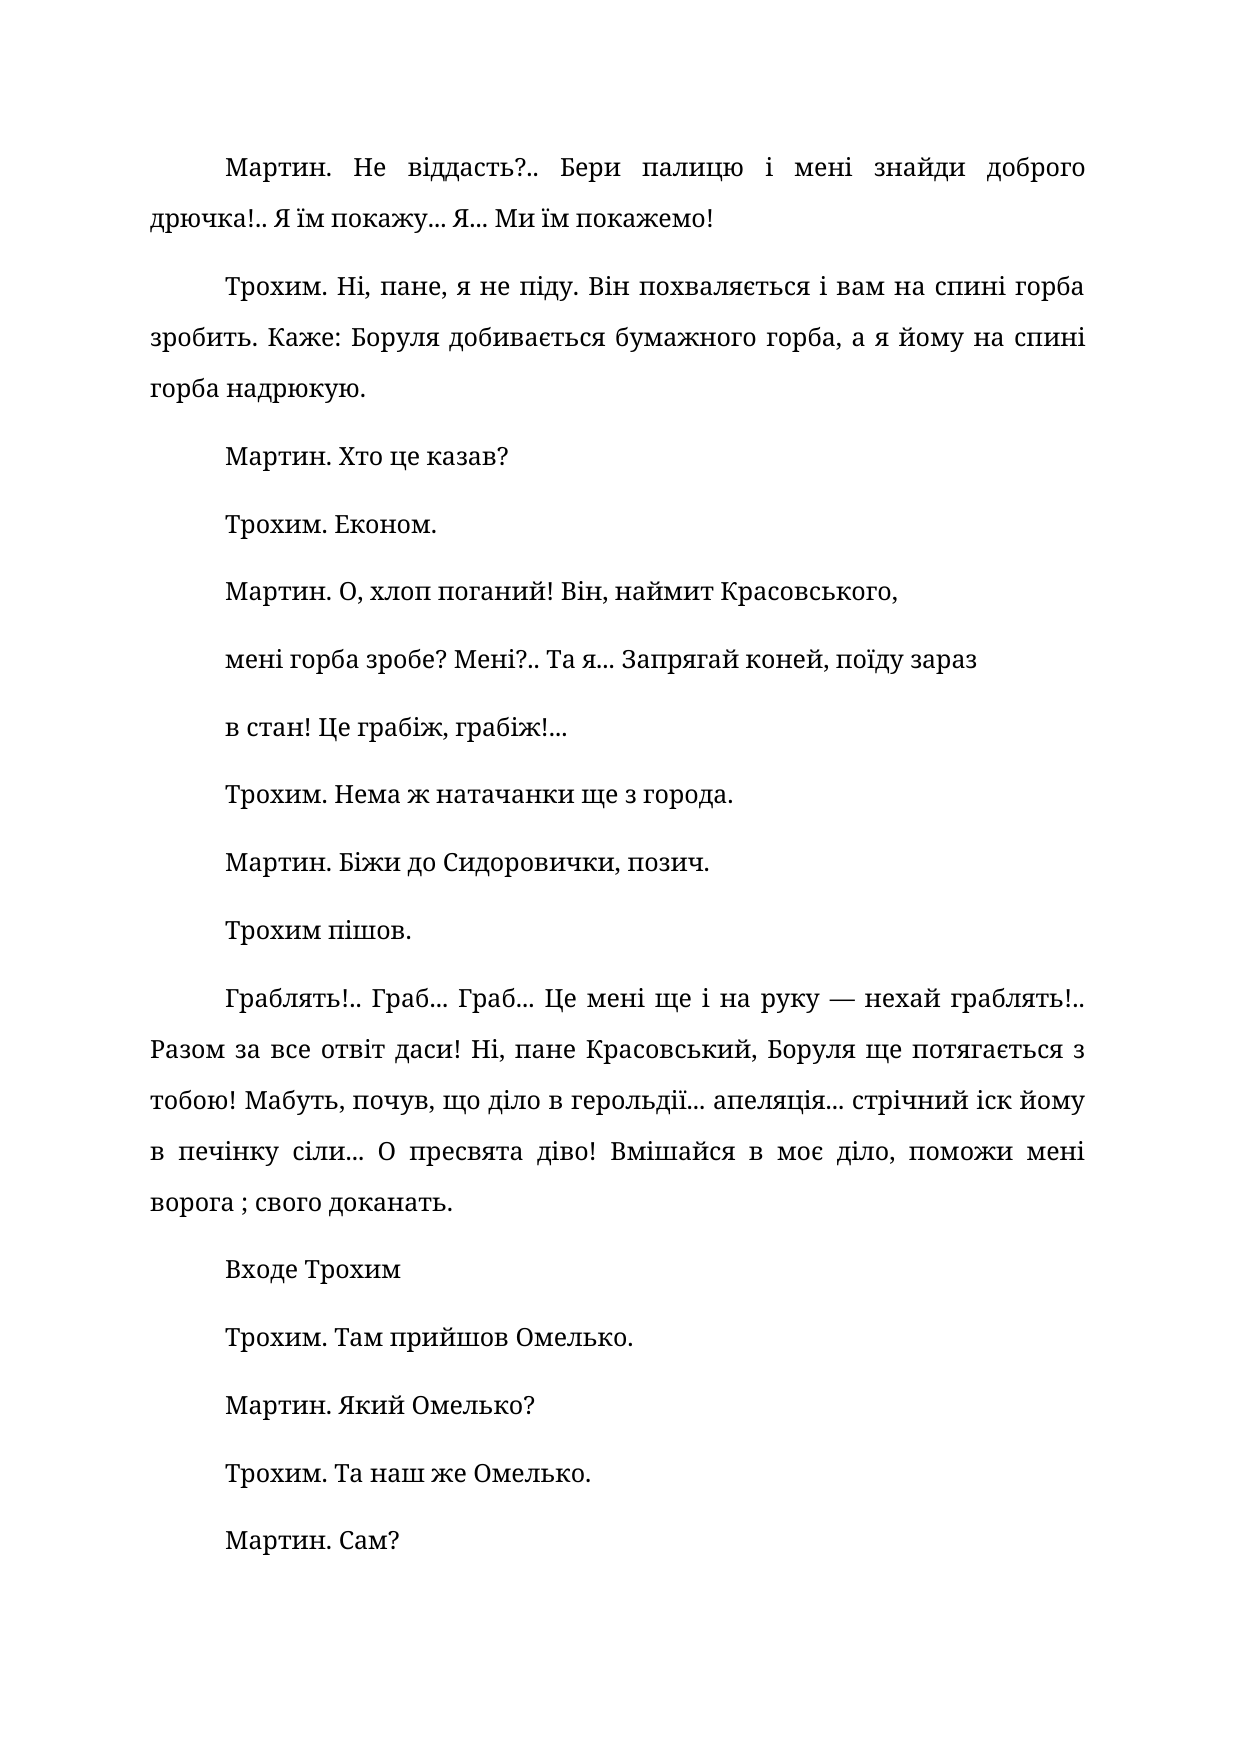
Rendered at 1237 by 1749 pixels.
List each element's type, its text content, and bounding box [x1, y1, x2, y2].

text Трохим. Нема ж натачанки ще з города. [150, 777, 1086, 811]
text в стан! Це грабіж, грабіж!... [150, 709, 1086, 743]
text Мартин. Сам? [150, 1523, 1086, 1557]
text Граблять!.. Граб... Граб... Це мені ще і на руку — нехай граблять!.. Разом за все отвіт даси! Ні, пане Красовський, Боруля ще потягається з тобою! Мабуть, почув, що діло в герольдії... апеляція... стрічний іск йому в печінку сіли... О пресвята діво! Вмішайся в моє діло, поможи мені ворога ; свого доканать. [150, 980, 1086, 1218]
text Мартин. Не віддасть?.. Бери палицю і мені знайди доброго дрючка!.. Я їм покажу... Я... Ми їм покажемо! [150, 150, 1086, 235]
text Трохим. Там прийшов Омелько. [150, 1320, 1086, 1354]
text Трохим. Та наш же Омелько. [150, 1455, 1086, 1489]
text Трохим. Ні, пане, я не піду. Він похваляється і вам на спині горба зробить. Каже: Боруля добивається бумажного горба, а я йому на спині горба надрюкую. [150, 269, 1086, 405]
text Входе Трохим [150, 1252, 1086, 1286]
text Трохим. Економ. [150, 506, 1086, 540]
text Мартин. Біжи до Сидоровички, позич. [150, 845, 1086, 879]
text Мартин. Хто це казав? [150, 438, 1086, 473]
text мені горба зробе? Мені?.. Та я... Запрягай коней, поїду зараз [150, 642, 1086, 676]
text Трохим пішов. [150, 912, 1086, 947]
text Мартин. Який Омелько? [150, 1387, 1086, 1422]
text Мартин. О, хлоп поганий! Він, наймит Красовського, [150, 574, 1086, 608]
